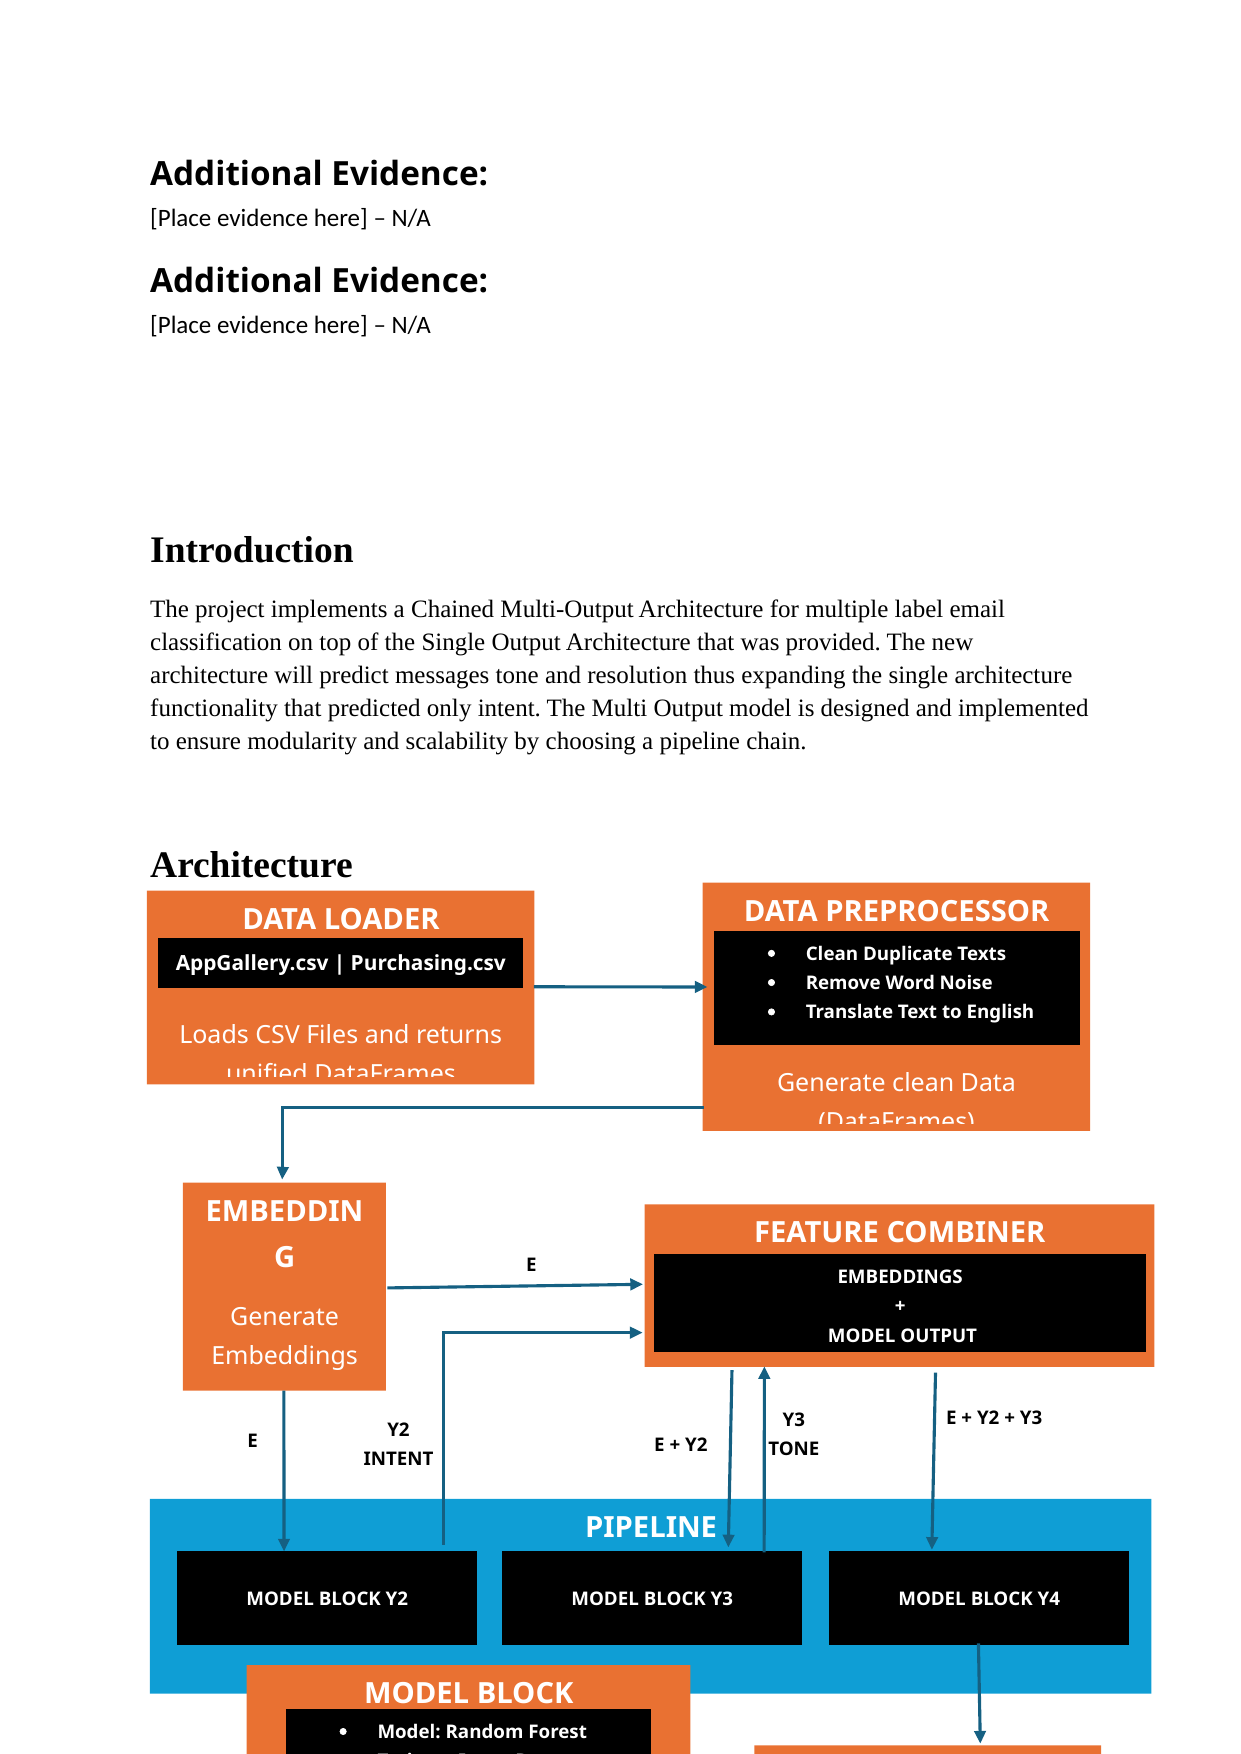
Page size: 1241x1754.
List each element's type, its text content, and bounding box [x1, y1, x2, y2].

text Additional Evidence: [150, 150, 1090, 195]
text The project implements a Chained Multi-Output Architecture for multiple label email classification on top of the Single Output Architecture that was provided. The new architecture will predict messages tone and resolution thus expanding the single architecture functionality that predicted only intent. The Multi Output model is designed and implemented to ensure modularity and scalability by choosing a pipeline chain. [150, 594, 1090, 755]
list Architecture [150, 842, 1090, 885]
text Additional Evidence: [150, 257, 1090, 303]
text Introduction [150, 528, 1090, 571]
text [Place evidence here] – N/A [150, 309, 1090, 339]
text [Place evidence here] – N/A [150, 202, 1090, 232]
